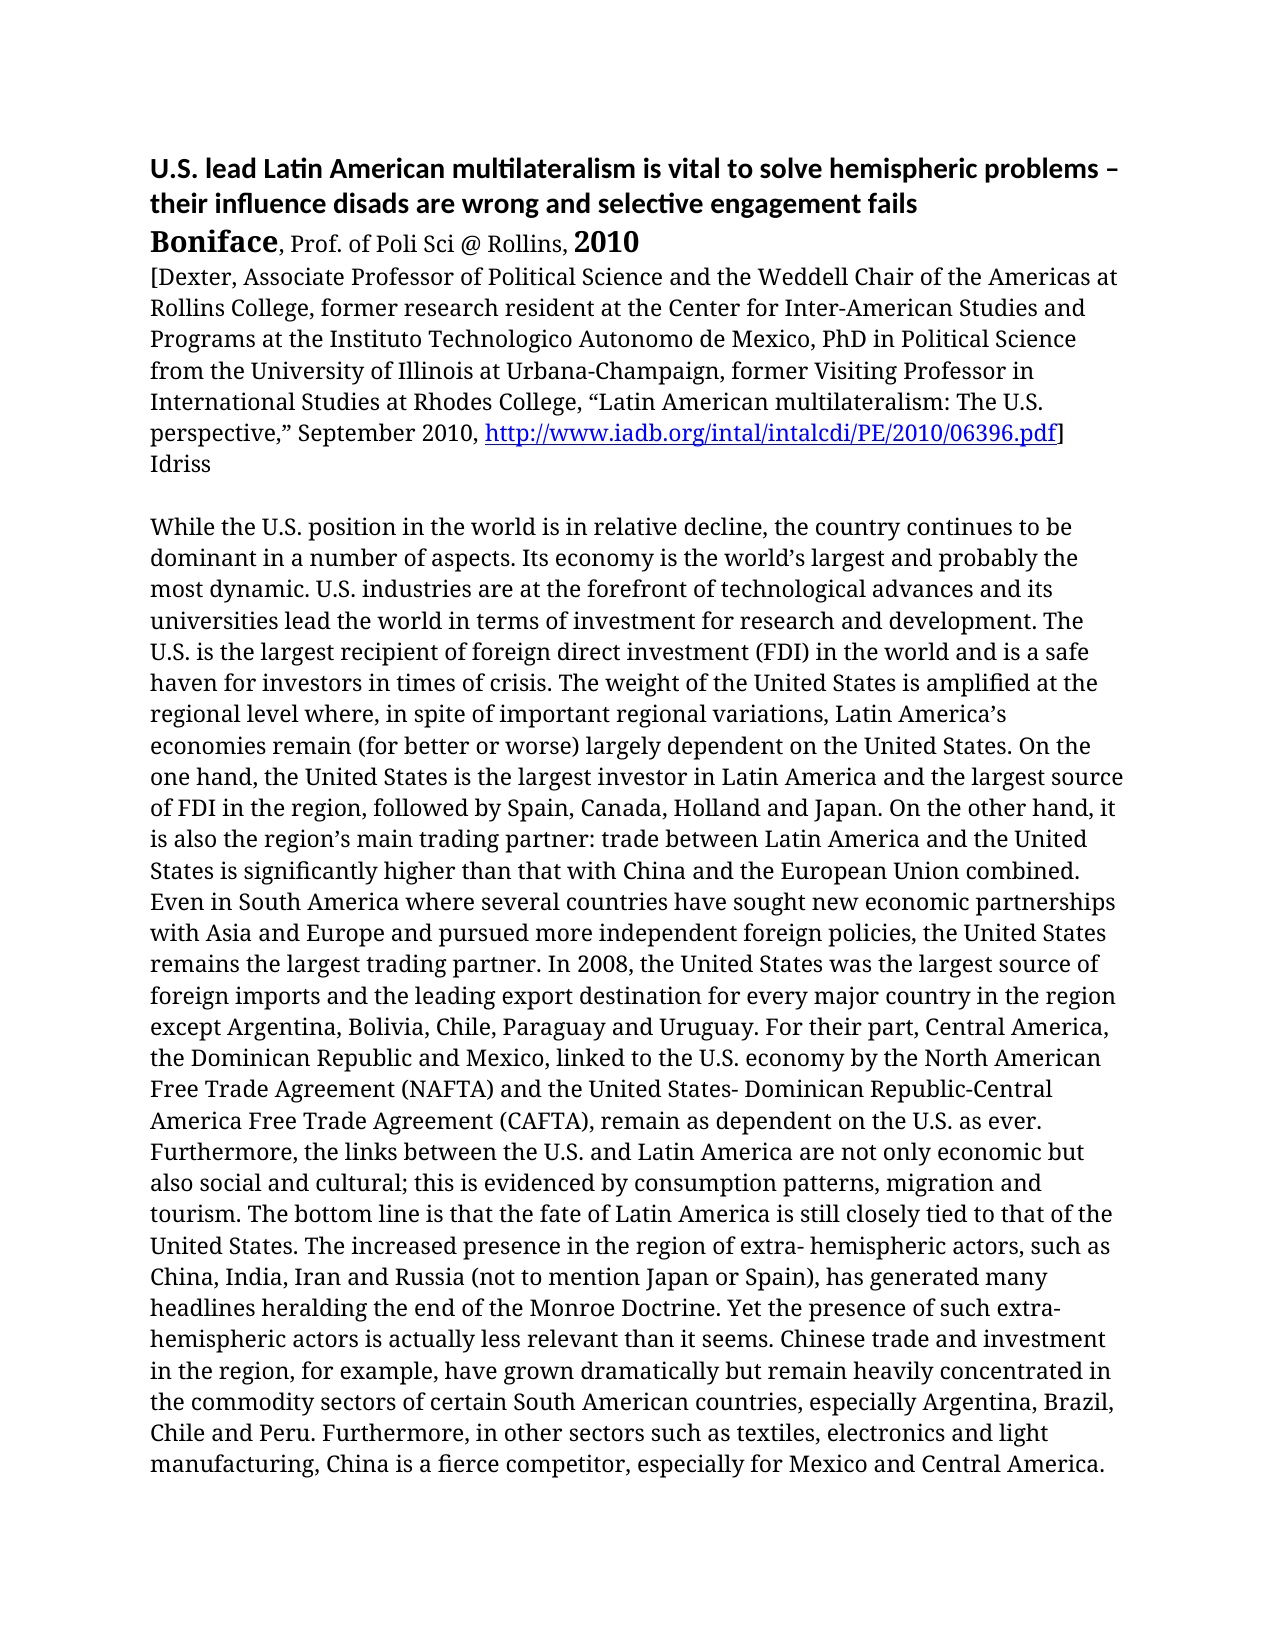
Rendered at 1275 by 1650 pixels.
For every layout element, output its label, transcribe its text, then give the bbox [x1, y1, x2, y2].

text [150, 511, 1125, 1480]
text [Dexter, Associate Professor of Political Science and the Weddell Chair of the Americas at Rollins College, former research resident at the Center for Inter-American Studies and Programs at the Instituto Technologico Autonomo de Mexico, PhD in Political Science from the University of Illinois at Urbana-Champaign, former Visiting Professor in International Studies at Rhodes College, “Latin American multilateralism: The U.S. perspective,” September 2010, http://www.iadb.org/intal/intalcdi/PE/2010/06396.pdf] Idriss [150, 261, 1125, 480]
subtitle U.S. lead Latin American multilateralism is vital to solve hemispheric problems – their influence disads are wrong and selective engagement fails [150, 150, 1125, 221]
text Boniface, Prof. of Poli Sci @ Rollins, 2010 [150, 221, 1125, 261]
